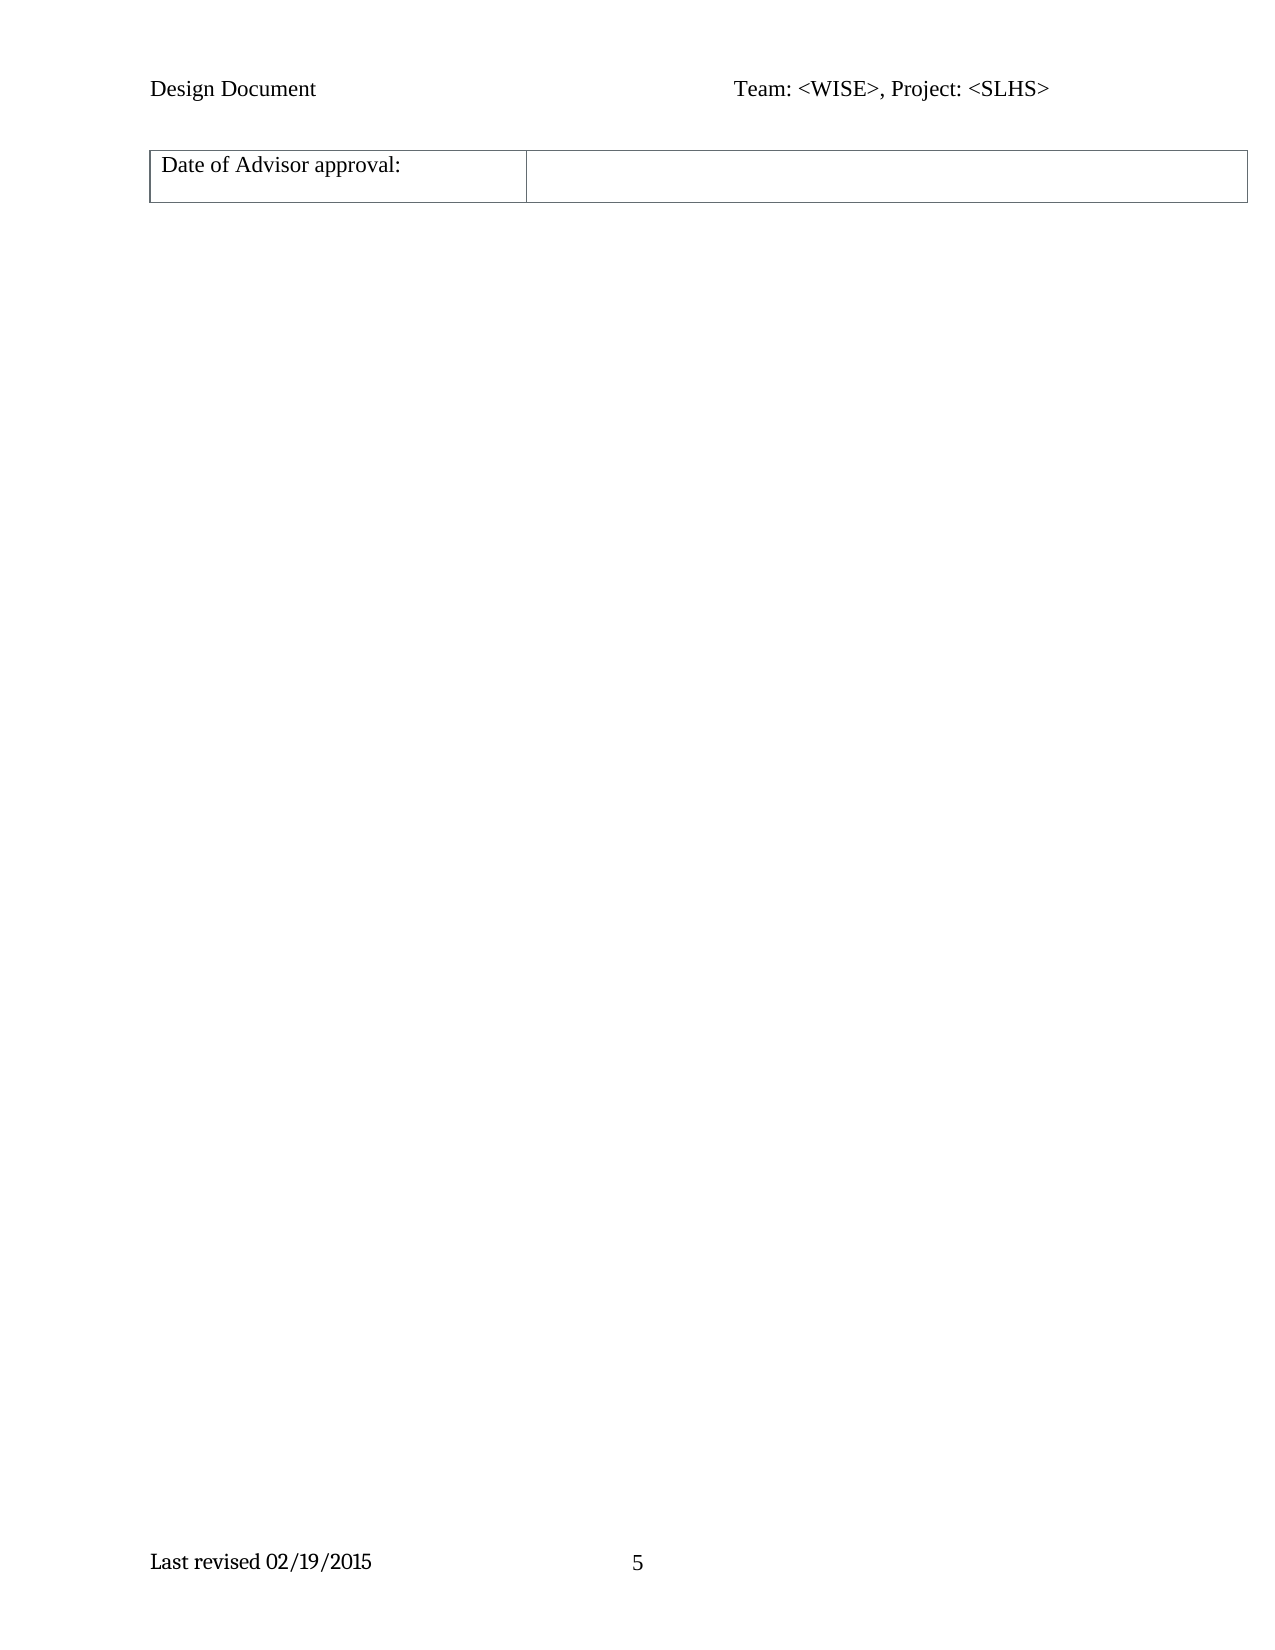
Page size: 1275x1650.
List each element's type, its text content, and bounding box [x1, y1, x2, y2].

table_cell [527, 151, 1247, 202]
table_cell Date of Advisor approval: [151, 151, 526, 202]
